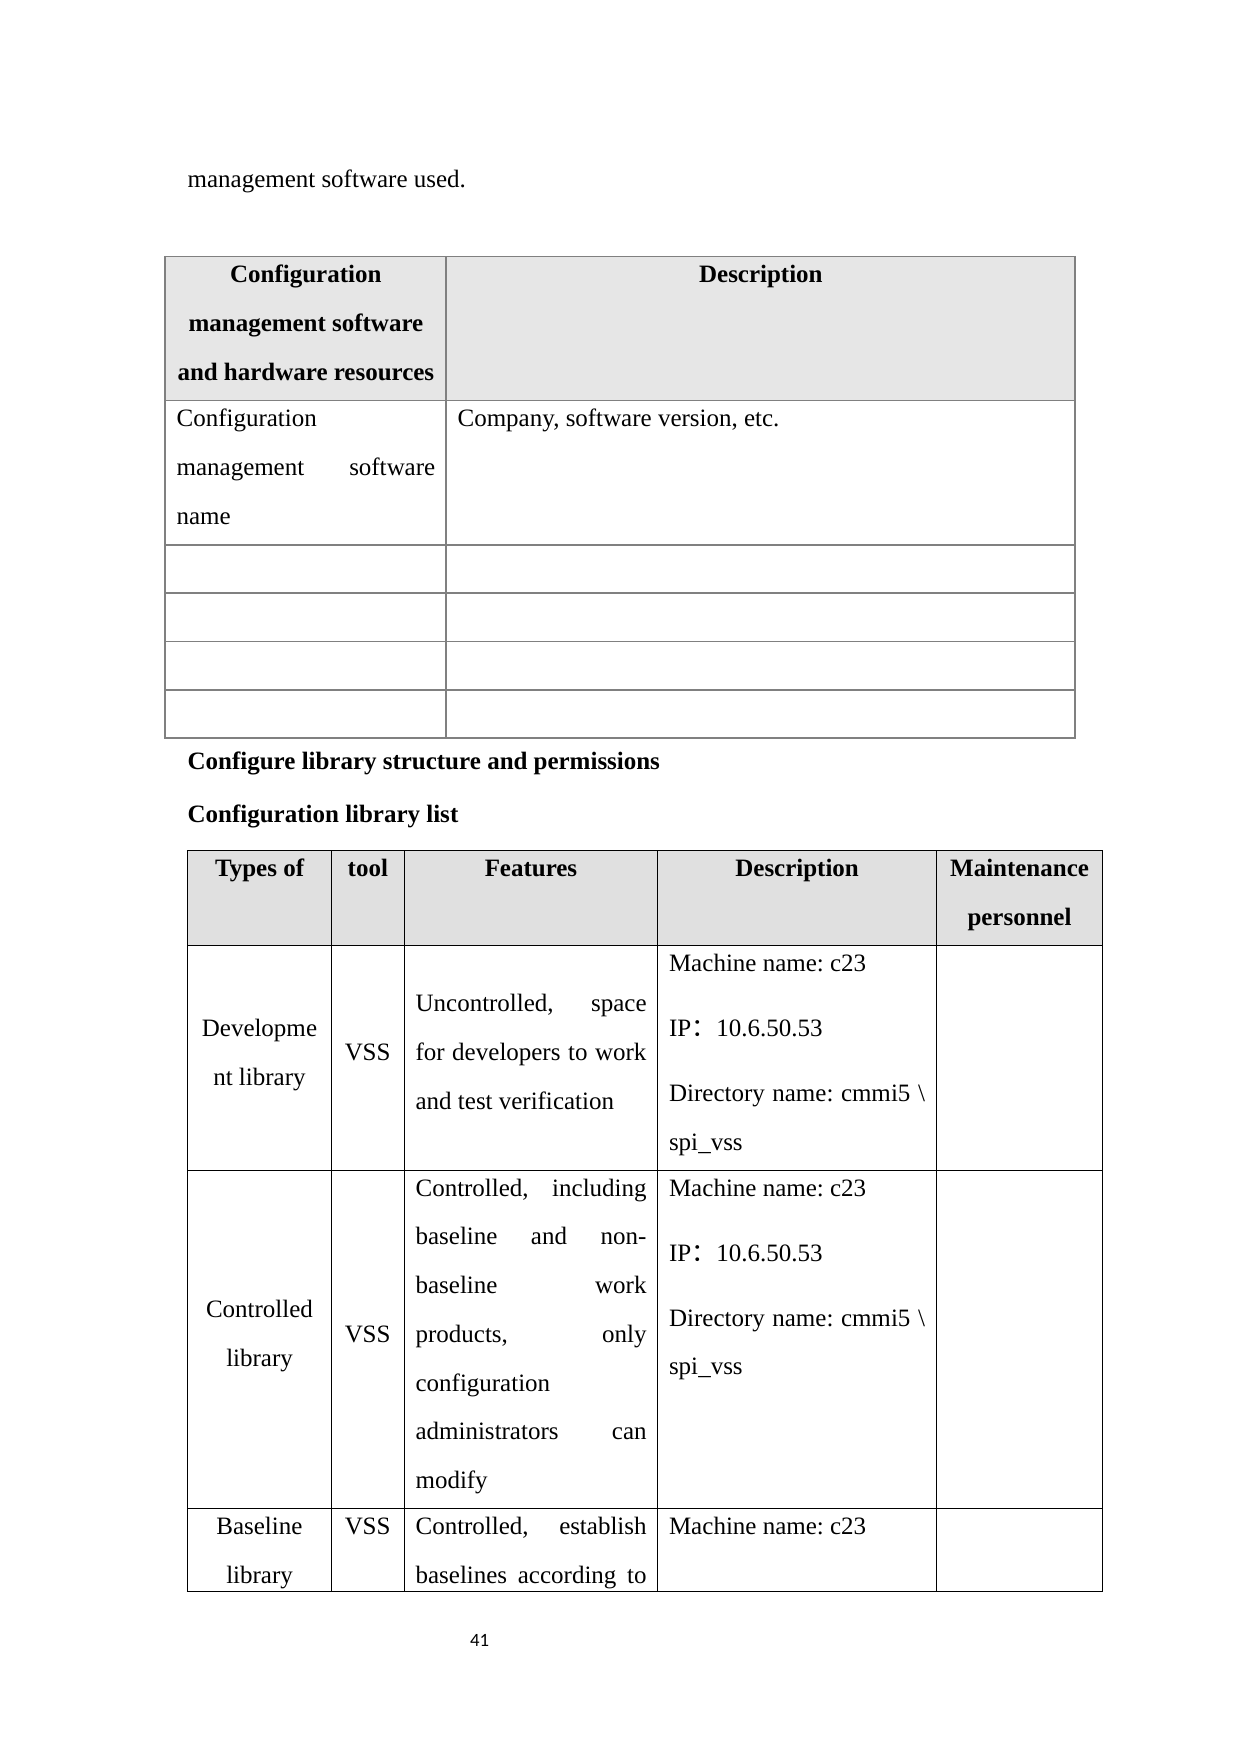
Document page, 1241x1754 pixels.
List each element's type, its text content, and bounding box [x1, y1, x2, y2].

table_header Types of [188, 851, 331, 945]
table_cell Development library [188, 946, 331, 1170]
subtitle Configure library structure and permissions [187, 744, 1053, 776]
table_cell Company, software version, etc. [447, 401, 1074, 544]
table_cell [937, 946, 1102, 1170]
subtitle Configuration library list [187, 797, 1053, 829]
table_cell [658, 1509, 936, 1591]
table_header tool [332, 851, 404, 945]
table_cell [447, 691, 1074, 737]
table_header Maintenance personnel [937, 851, 1102, 945]
table_cell VSS [332, 1171, 404, 1508]
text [187, 162, 1053, 194]
table_cell [447, 546, 1074, 592]
table_header Description [447, 257, 1074, 400]
table_cell [937, 1171, 1102, 1508]
table_cell [166, 691, 445, 737]
table_cell VSS [332, 1509, 404, 1591]
table_header Description [658, 851, 936, 945]
table_header Features [405, 851, 657, 945]
table_cell [166, 546, 445, 592]
table_cell Controlled library [188, 1171, 331, 1508]
table_cell Machine name: c23 IP：10.6.50.53 Directory name: cmmi5 \ spi_vss [658, 946, 936, 1170]
table_cell [937, 1509, 1102, 1591]
table_cell Configuration management software name [166, 401, 445, 544]
table_cell Baseline library [188, 1509, 331, 1591]
table_cell [447, 642, 1074, 689]
table_cell VSS [332, 946, 404, 1170]
table_cell Machine name: c23 IP：10.6.50.53 Directory name: cmmi5 \ spi_vss [658, 1171, 936, 1508]
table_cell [405, 1509, 657, 1591]
table_cell [447, 594, 1074, 641]
table_cell Uncontrolled, space for developers to work and test verification [405, 946, 657, 1170]
table_cell [166, 594, 445, 641]
table_cell Controlled, including baseline and non-baseline work products, only configuration administrators can modify [405, 1171, 657, 1508]
table_header Configuration management software and hardware resources [166, 257, 445, 400]
table_cell [166, 642, 445, 689]
